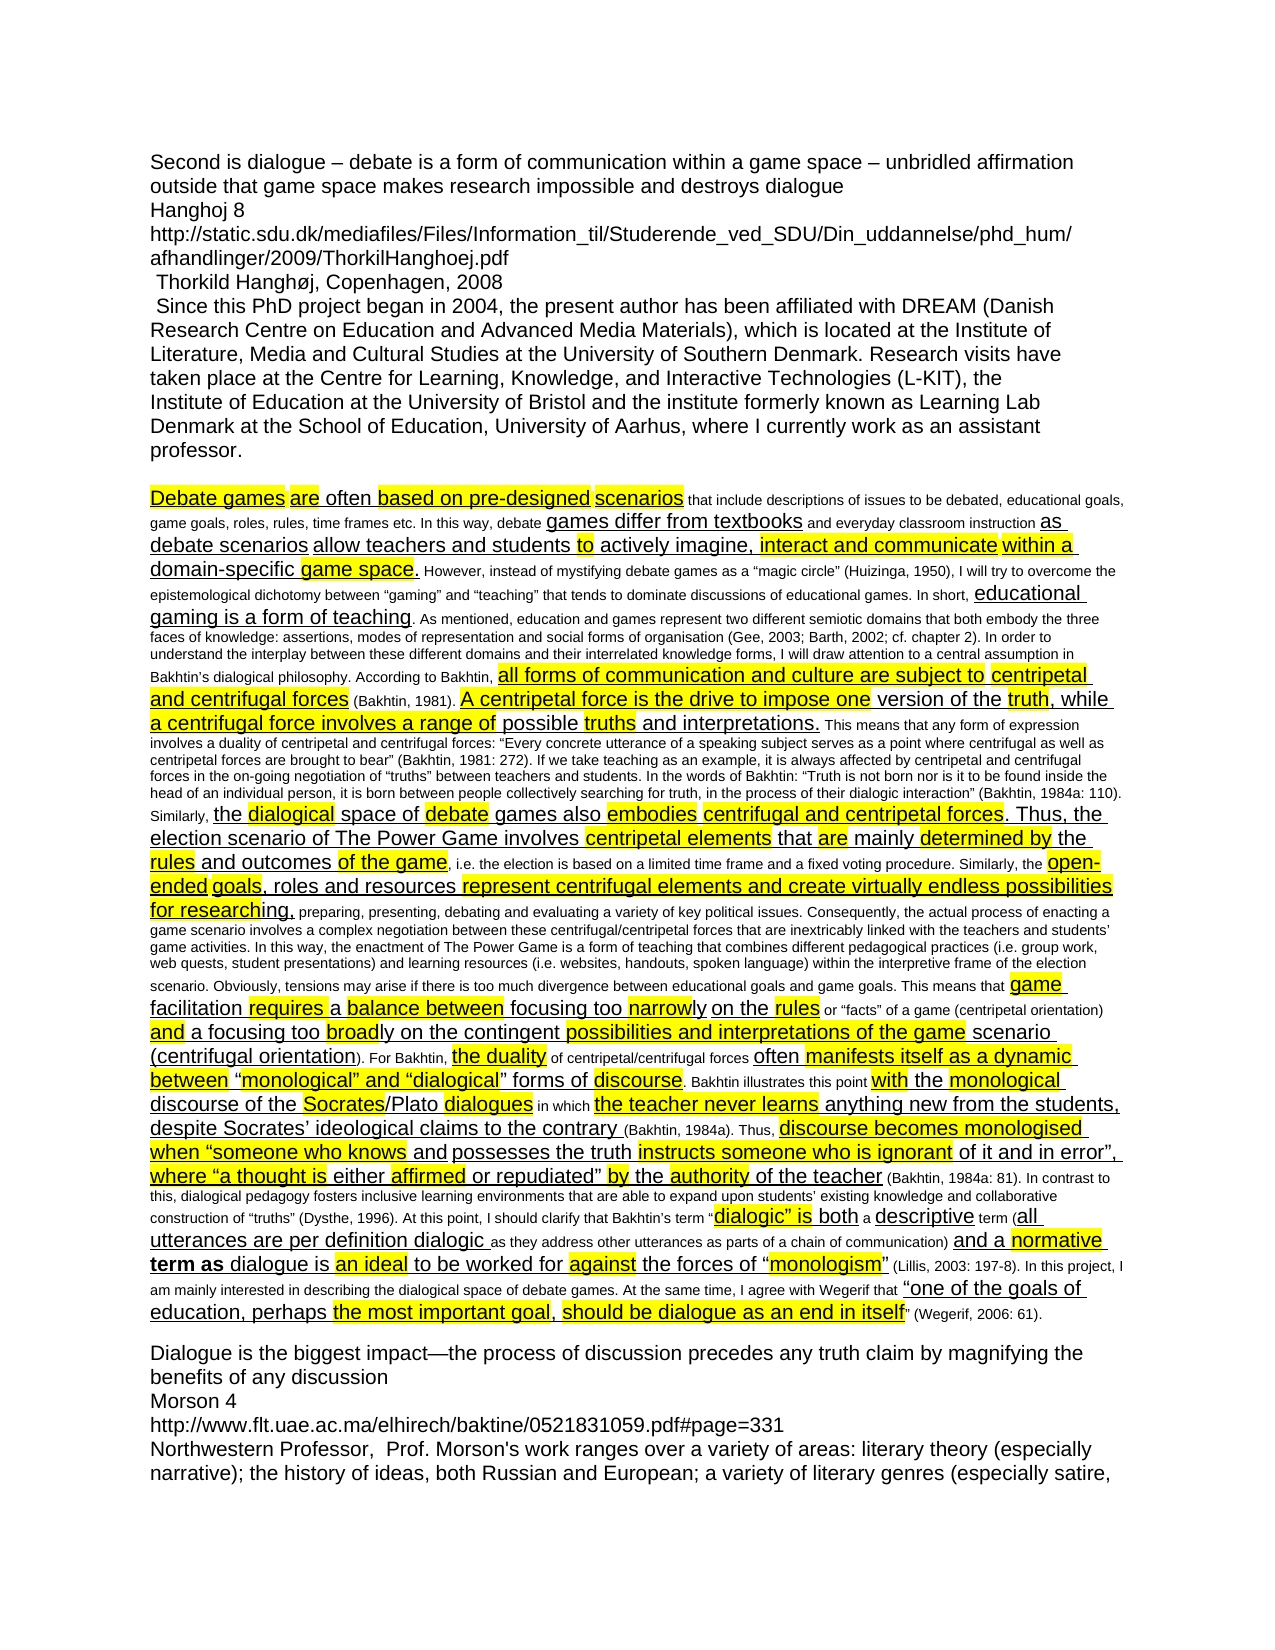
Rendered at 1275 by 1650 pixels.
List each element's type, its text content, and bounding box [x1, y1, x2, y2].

text Research Centre on Education and Advanced Media Materials), which is located at the Institute of [150, 318, 1125, 342]
text Thorkild Hanghøj, Copenhagen, 2008 [150, 270, 1125, 294]
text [150, 1437, 1125, 1484]
text Since this PhD project began in 2004, the present author has been affiliated with DREAM (Danish [150, 294, 1125, 318]
text Morson 4 [150, 1389, 1125, 1413]
text Literature, Media and Cultural Studies at the University of Southern Denmark. Research visits have [150, 342, 1125, 366]
text Second is dialogue – debate is a form of communication within a game space – unbridled affirmation outside that game space makes research impossible and destroys dialogue [150, 150, 1125, 198]
text Institute of Education at the University of Bristol and the institute formerly known as Learning Lab [150, 389, 1125, 413]
text professor. [150, 437, 1125, 461]
text http://static.sdu.dk/mediafiles/Files/Information_til/Studerende_ved_SDU/Din_uddannelse/phd_hum/afhandlinger/2009/ThorkilHanghoej.pdf [150, 222, 1125, 270]
text Dialogue is the biggest impact—the process of discussion precedes any truth claim by magnifying the benefits of any discussion [150, 1341, 1125, 1389]
text taken place at the Centre for Learning, Knowledge, and Interactive Technologies (L-KIT), the [150, 366, 1125, 389]
text http://www.flt.uae.ac.ma/elhirech/baktine/0521831059.pdf#page=331 [150, 1413, 1125, 1437]
text Hanghoj 8 [150, 198, 1125, 222]
text Debate games are often based on pre-designed scenarios that include descriptions of issues to be debated, educational goals, game goals, roles, rules, time frames etc. In this way, debate games differ from textbooks and everyday classroom instruction as debate scenarios allow teachers and students to actively imagine, interact and communicate within a domain-specific game space. However, instead of mystifying debate games as a “magic circle” (Huizinga, 1950), I will try to overcome the epistemological dichotomy between “gaming” and “teaching” that tends to dominate discussions of educational games. In short, educational gaming is a form of teaching. As mentioned, education and games represent two different semiotic domains that both embody the three faces of knowledge: assertions, modes of representation and social forms of organisation (Gee, 2003; Barth, 2002; cf. chapter 2). In order to understand the interplay between these different domains and their interrelated knowledge forms, I will draw attention to a central assumption in Bakhtin’s dialogical philosophy. According to Bakhtin, all forms of communication and culture are subject to centripetal and centrifugal forces (Bakhtin, 1981). A centripetal force is the drive to impose one version of the truth, while a centrifugal force involves a range of possible truths and interpretations. This means that any form of expression involves a duality of centripetal and centrifugal forces: “Every concrete utterance of a speaking subject serves as a point where centrifugal as well as centripetal forces are brought to bear” (Bakhtin, 1981: 272). If we take teaching as an example, it is always affected by centripetal and centrifugal forces in the on-going negotiation of “truths” between teachers and students. In the words of Bakhtin: “Truth is not born nor is it to be found inside the head of an individual person, it is born between people collectively searching for truth, in the process of their dialogic interaction” (Bakhtin, 1984a: 110). Similarly, the dialogical space of debate games also embodies centrifugal and centripetal forces. Thus, the election scenario of The Power Game involves centripetal elements that are mainly determined by the rules and outcomes of the game, i.e. the election is based on a limited time frame and a fixed voting procedure. Similarly, the open-ended goals, roles and resources represent centrifugal elements and create virtually endless possibilities for researching, preparing, presenting, debating and evaluating a variety of key political issues. Consequently, the actual process of enacting a game scenario involves a complex negotiation between these centrifugal/centripetal forces that are inextricably linked with the teachers and students’ game activities. In this way, the enactment of The Power Game is a form of teaching that combines different pedagogical practices (i.e. group work, web quests, student presentations) and learning resources (i.e. websites, handouts, spoken language) within the interpretive frame of the election scenario. Obviously, tensions may arise if there is too much divergence between educational goals and game goals. This means that game facilitation requires a balance between focusing too narrowly on the rules or “facts” of a game (centripetal orientation) and a focusing too broadly on the contingent possibilities and interpretations of the game scenario (centrifugal orientation). For Bakhtin, the duality of centripetal/centrifugal forces often manifests itself as a dynamic between “monological” and “dialogical” forms of discourse. Bakhtin illustrates this point with the monological discourse of the Socrates/Plato dialogues in which the teacher never learns anything new from the students, despite Socrates’ ideological claims to the contrary (Bakhtin, 1984a). Thus, discourse becomes monologised when “someone who knows and possesses the truth instructs someone who is ignorant of it and in error”, where “a thought is either affirmed or repudiated” by the authority of the teacher (Bakhtin, 1984a: 81). In contrast to this, dialogical pedagogy fosters inclusive learning environments that are able to expand upon students’ existing knowledge and collaborative construction of “truths” (Dysthe, 1996). At this point, I should clarify that Bakhtin’s term “dialogic” is both a descriptive term (all utterances are per definition dialogic as they address other utterances as parts of a chain of communication) and a normative term as dialogue is an ideal to be worked for against the forces of “monologism” (Lillis, 2003: 197-8). In this project, I am mainly interested in describing the dialogical space of debate games. At the same time, I agree with Wegerif that “one of the goals of education, perhaps the most important goal, should be dialogue as an end in itself” (Wegerif, 2006: 61). [150, 485, 1125, 1324]
text Denmark at the School of Education, University of Aarhus, where I currently work as an assistant [150, 413, 1125, 437]
